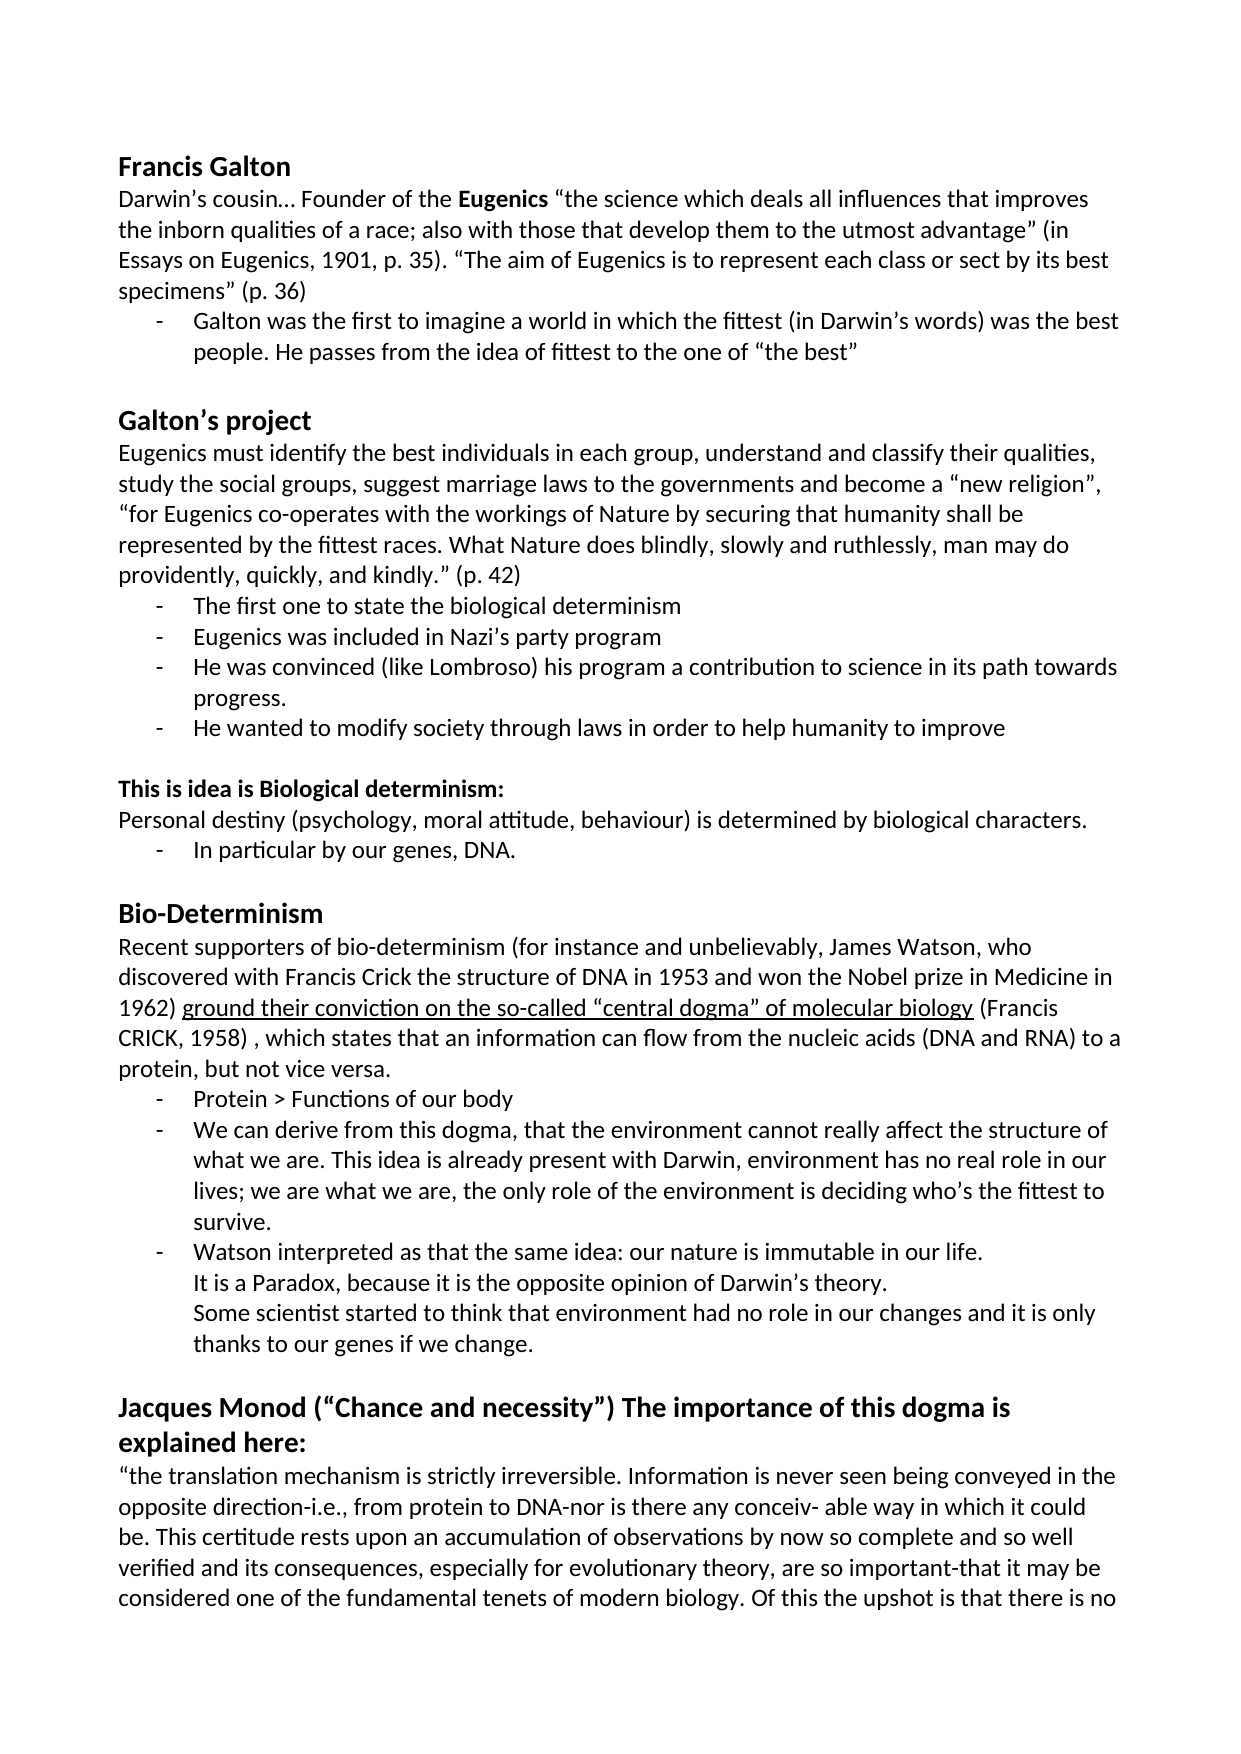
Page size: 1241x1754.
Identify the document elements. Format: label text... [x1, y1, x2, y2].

list The first one to state the biological determinism [156, 590, 1122, 621]
text Recent supporters of bio-determinism (for instance and unbelievably, James Watson, who discovered with Francis Crick the structure of DNA in 1953 and won the Nobel prize in Medicine in 1962) ground their conviction on the so-called “central dogma” of molecular biology (Francis CRICK, 1958) , which states that an information can flow from the nucleic acids (DNA and RNA) to a protein, but not vice versa. [118, 931, 1122, 1084]
text This is idea is Biological determinism: Personal destiny (psychology, moral attitude, behaviour) is determined by biological characters. [118, 773, 1122, 834]
text Galton’s project [118, 402, 1122, 438]
text Bio-Determinism [118, 895, 1122, 931]
text Jacques Monod (“Chance and necessity”) The importance of this dogma is explained here: [118, 1389, 1122, 1460]
list We can derive from this dogma, that the environment cannot really affect the structure of what we are. This idea is already present with Darwin, environment has no real role in our lives; we are what we are, the only role of the environment is deciding who’s the fittest to survive. [156, 1114, 1122, 1236]
list He was convinced (like Lombroso) his program a contribution to science in its path towards progress. [156, 651, 1122, 712]
list Eugenics was included in Nazi’s party program [156, 621, 1122, 651]
text Darwin’s cousin… Founder of the Eugenics “the science which deals all influences that improves the inborn qualities of a race; also with those that develop them to the utmost advantage” (in Essays on Eugenics, 1901, p. 35). “The aim of Eugenics is to represent each class or sect by its best specimens” (p. 36) [118, 183, 1122, 305]
list In particular by our genes, DNA. [156, 834, 1122, 865]
list He wanted to modify society through laws in order to help humanity to improve [156, 712, 1122, 773]
text Eugenics must identify the best individuals in each group, understand and classify their qualities, study the social groups, suggest marriage laws to the governments and become a “new religion”, “for Eugenics co-operates with the workings of Nature by securing that humanity shall be represented by the fittest races. What Nature does blindly, slowly and ruthlessly, man may do providently, quickly, and kindly.” (p. 42) [118, 438, 1122, 590]
list Watson interpreted as that the same idea: our nature is immutable in our life. It is a Paradox, because it is the opposite opinion of Darwin’s theory. Some scientist started to think that environment had no role in our changes and it is only thanks to our genes if we change. [156, 1236, 1122, 1358]
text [118, 1460, 1122, 1613]
list Galton was the first to imagine a world in which the fittest (in Darwin’s words) was the best people. He passes from the idea of fittest to the one of “the best” [156, 305, 1122, 366]
list Protein > Functions of our body [156, 1084, 1122, 1114]
text Francis Galton [118, 148, 1122, 183]
